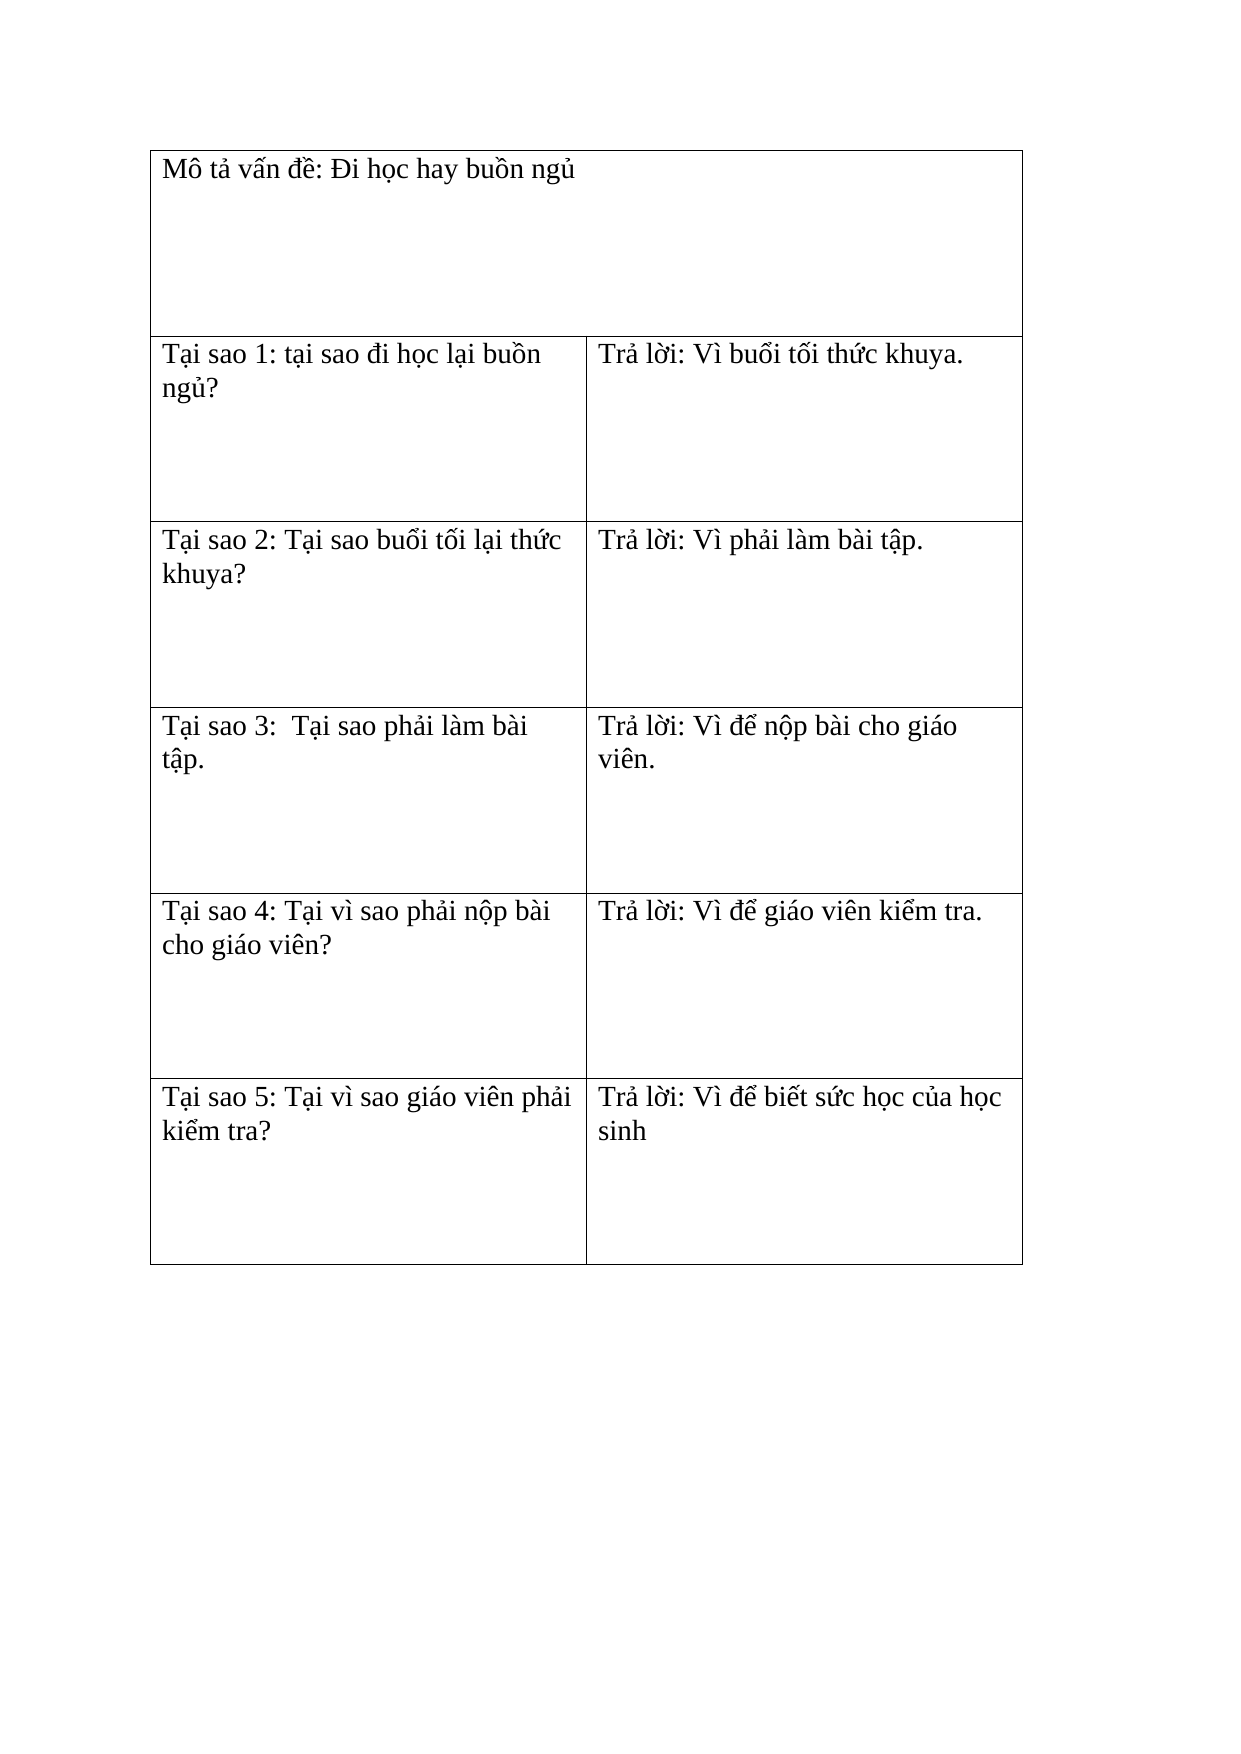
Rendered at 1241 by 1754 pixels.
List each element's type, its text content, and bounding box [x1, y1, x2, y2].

table_cell Tại sao 5: Tại vì sao giáo viên phải kiểm tra? [151, 1079, 586, 1264]
table_cell Trả lời: Vì buổi tối thức khuya. [587, 337, 1022, 521]
table_cell Trả lời: Vì để biết sức học của học sinh [587, 1079, 1022, 1264]
table_header Mô tả vấn đề: Đi học hay buồn ngủ [151, 151, 1022, 336]
table_cell Trả lời: Vì để giáo viên kiểm tra. [587, 894, 1022, 1078]
table_cell Trả lời: Vì phải làm bài tập. [587, 522, 1022, 707]
table_cell Tại sao 1: tại sao đi học lại buồn ngủ? [151, 337, 586, 521]
table_cell Tại sao 4: Tại vì sao phải nộp bài cho giáo viên? [151, 894, 586, 1078]
table_cell Tại sao 3: Tại sao phải làm bài tập. [151, 708, 586, 892]
table_cell Tại sao 2: Tại sao buổi tối lại thức khuya? [151, 522, 586, 707]
table_cell Trả lời: Vì để nộp bài cho giáo viên. [587, 708, 1022, 892]
